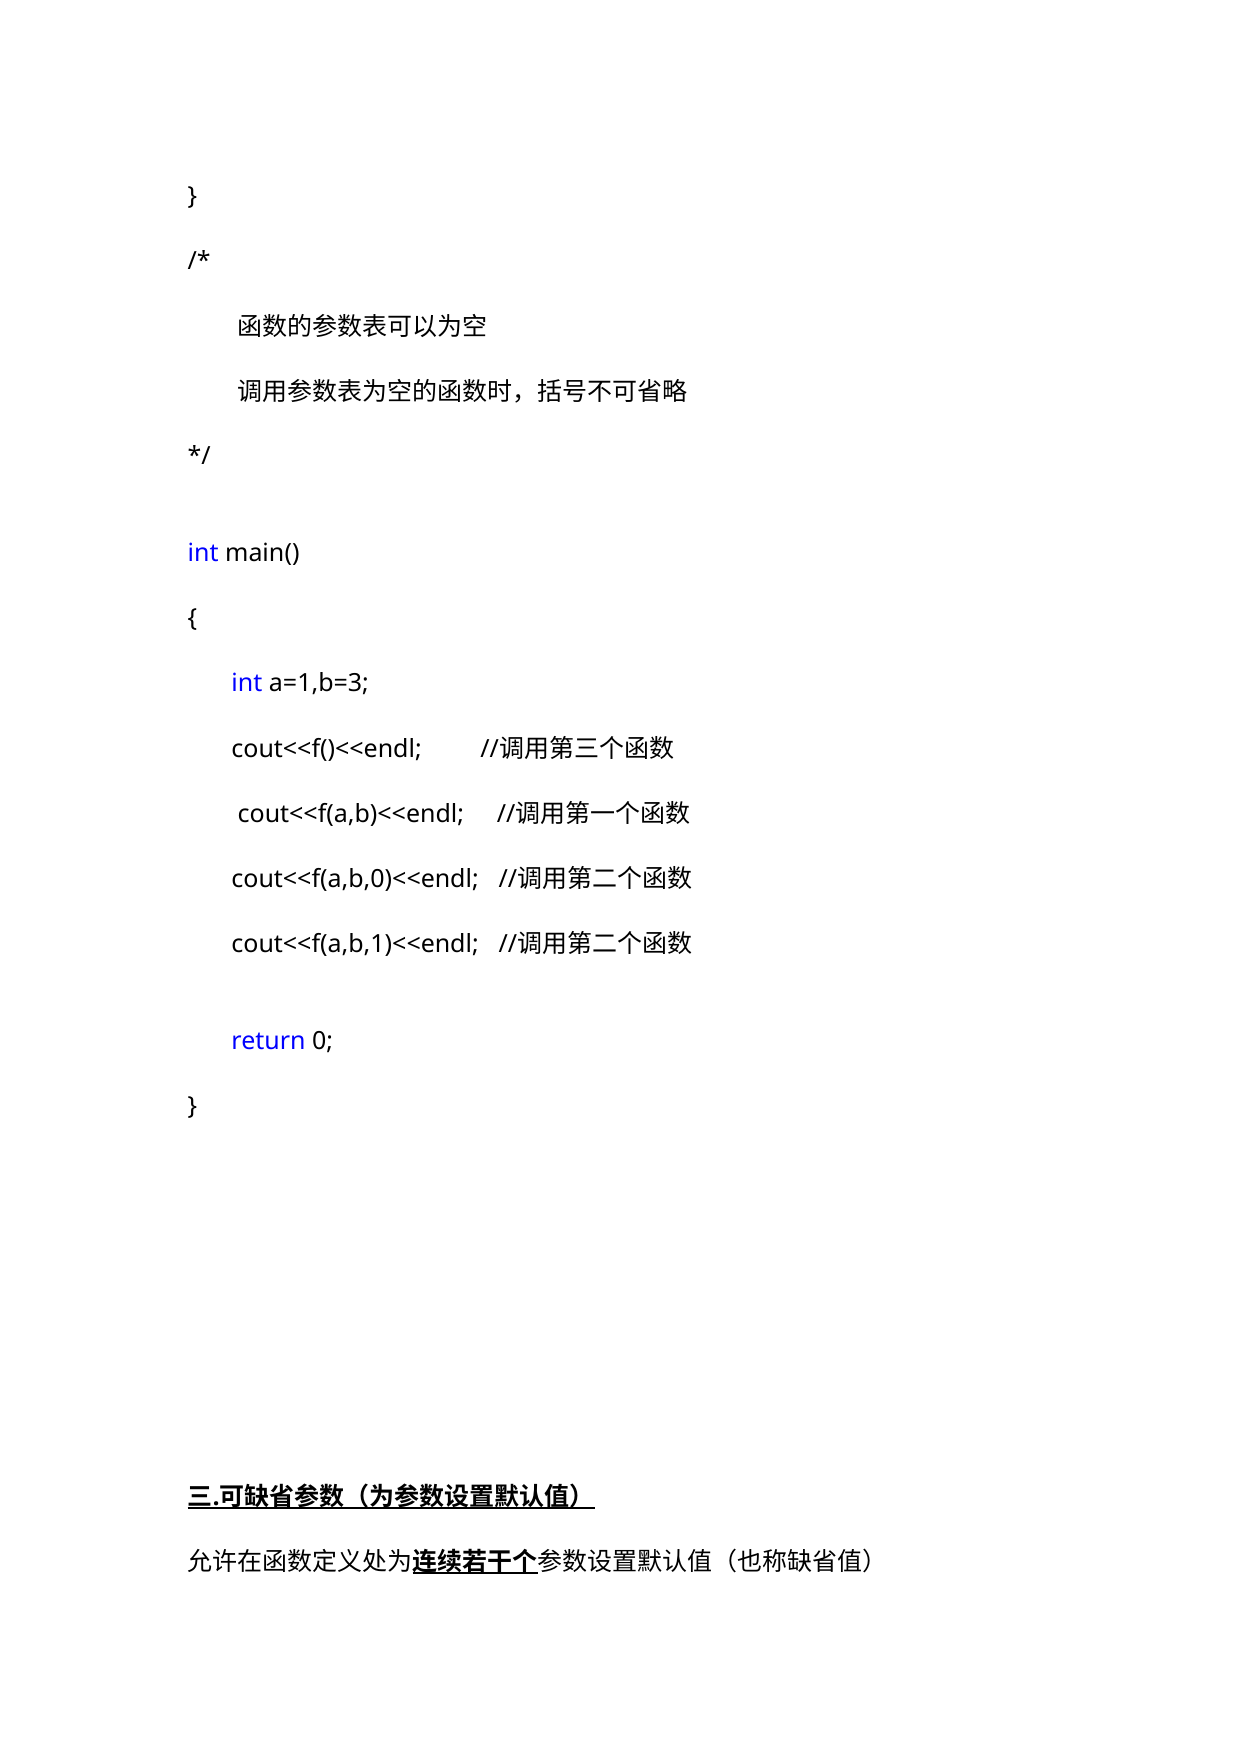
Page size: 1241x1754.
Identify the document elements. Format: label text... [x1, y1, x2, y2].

text cout<<f(a,b,1)<<endl; //调用第二个函数 [187, 909, 1053, 974]
text cout<<f(a,b,0)<<endl; //调用第二个函数 [187, 844, 1053, 909]
text */ [187, 422, 1053, 487]
text int main() [187, 519, 1053, 584]
text } [187, 1072, 1053, 1137]
text return 0; [187, 1007, 1053, 1072]
text 函数的参数表可以为空 [187, 292, 1053, 357]
text } [187, 162, 1053, 227]
text 三.可缺省参数（为参数设置默认值） [187, 1462, 1053, 1527]
text /* [187, 227, 1053, 292]
text { [187, 584, 1053, 649]
text int a=1,b=3; [187, 649, 1053, 714]
text 调用参数表为空的函数时，括号不可省略 [187, 357, 1053, 422]
text 允许在函数定义处为连续若干个参数设置默认值（也称缺省值） [187, 1527, 1053, 1592]
text cout<<f(a,b)<<endl; //调用第一个函数 [187, 779, 1053, 844]
text cout<<f()<<endl; //调用第三个函数 [187, 714, 1053, 779]
